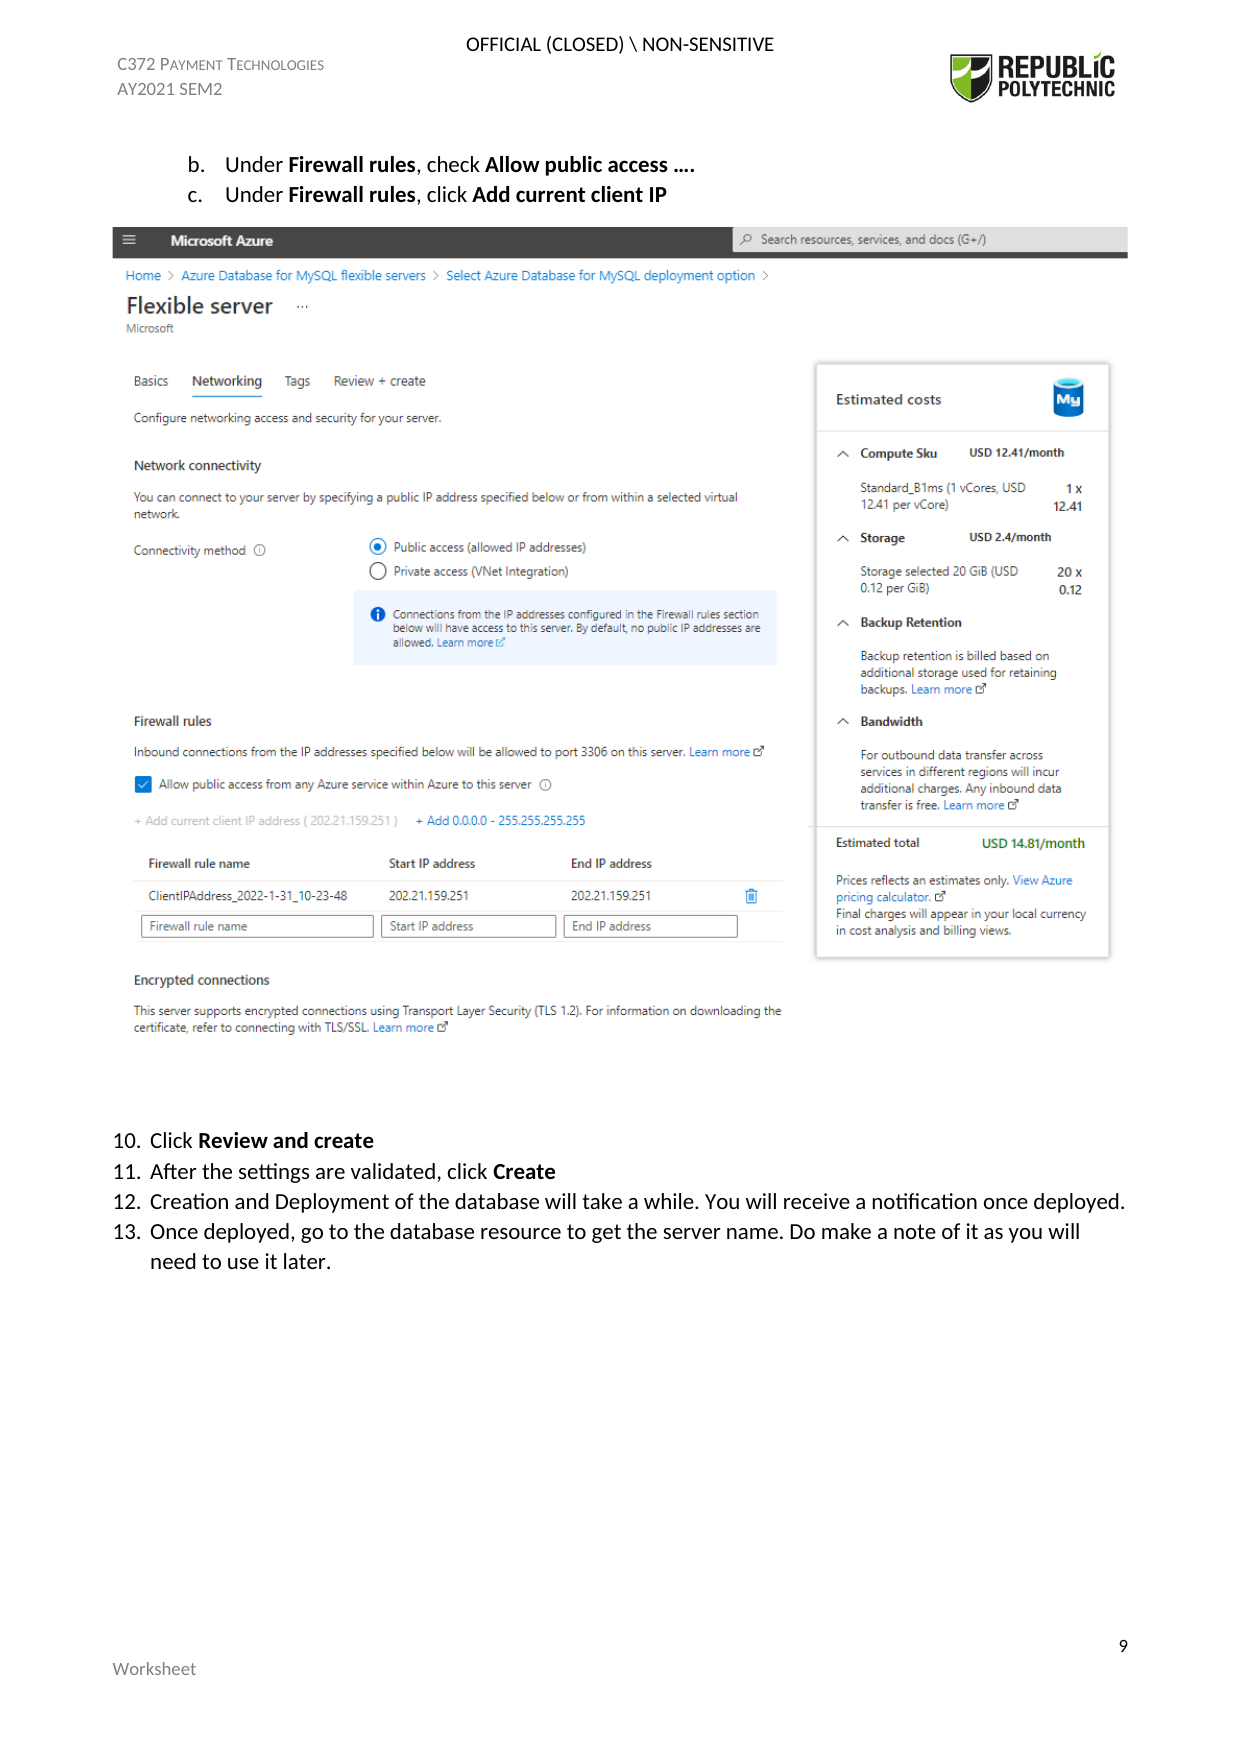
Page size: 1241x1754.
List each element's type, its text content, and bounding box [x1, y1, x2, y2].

list Under Firewall rules, click Add current client IP [187, 180, 1128, 208]
picture [112, 227, 1128, 1061]
list After the settings are validated, click Create [112, 1157, 1128, 1185]
list Click Review and create [112, 1127, 1128, 1155]
list Once deployed, go to the database resource to get the server name. Do make a note of it as you will need to use it later. [112, 1217, 1128, 1276]
list Creation and Deployment of the database will take a while. You will receive a notification once deployed. [112, 1187, 1128, 1215]
list Under Firewall rules, check Allow public access …. [187, 150, 1128, 178]
picture [948, 31, 1129, 121]
